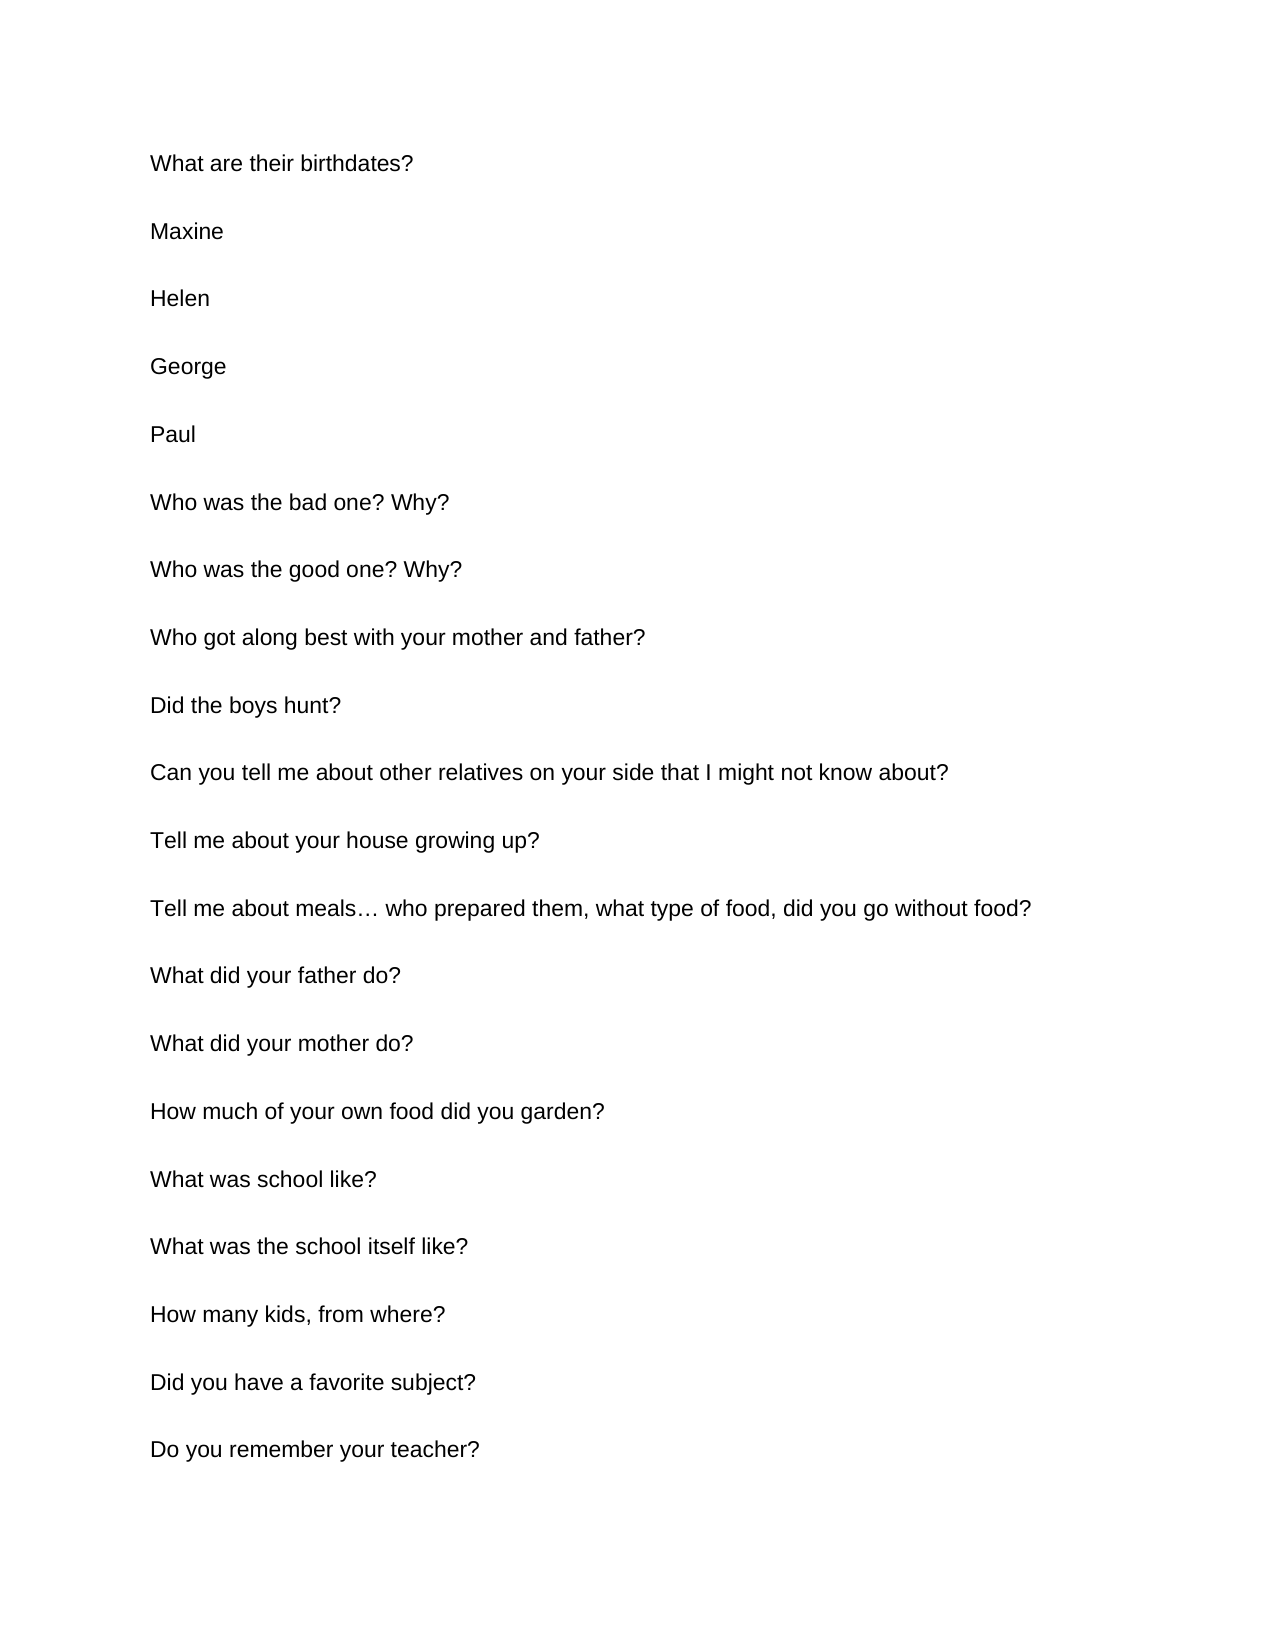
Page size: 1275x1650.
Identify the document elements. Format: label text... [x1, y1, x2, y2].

subtitle Who was the good one? Why? [150, 556, 1125, 583]
subtitle Tell me about meals… who prepared them, what type of food, did you go without food? [150, 895, 1125, 921]
subtitle Do you remember your teacher? [150, 1436, 1125, 1463]
subtitle Who was the bad one? Why? [150, 488, 1125, 515]
subtitle George [150, 353, 1125, 379]
subtitle Paul [150, 421, 1125, 447]
subtitle Maxine [150, 218, 1125, 244]
subtitle Helen [150, 285, 1125, 312]
subtitle Tell me about your house growing up? [150, 827, 1125, 853]
subtitle What did your mother do? [150, 1030, 1125, 1057]
subtitle What was the school itself like? [150, 1233, 1125, 1260]
subtitle What was school like? [150, 1166, 1125, 1192]
subtitle Can you tell me about other relatives on your side that I might not know about? [150, 759, 1125, 786]
subtitle What are their birthdates? [150, 150, 1125, 176]
subtitle How much of your own food did you garden? [150, 1098, 1125, 1124]
subtitle What did your father do? [150, 962, 1125, 989]
subtitle Did you have a favorite subject? [150, 1369, 1125, 1395]
subtitle How many kids, from where? [150, 1301, 1125, 1327]
subtitle Did the boys hunt? [150, 692, 1125, 718]
subtitle Who got along best with your mother and father? [150, 624, 1125, 650]
